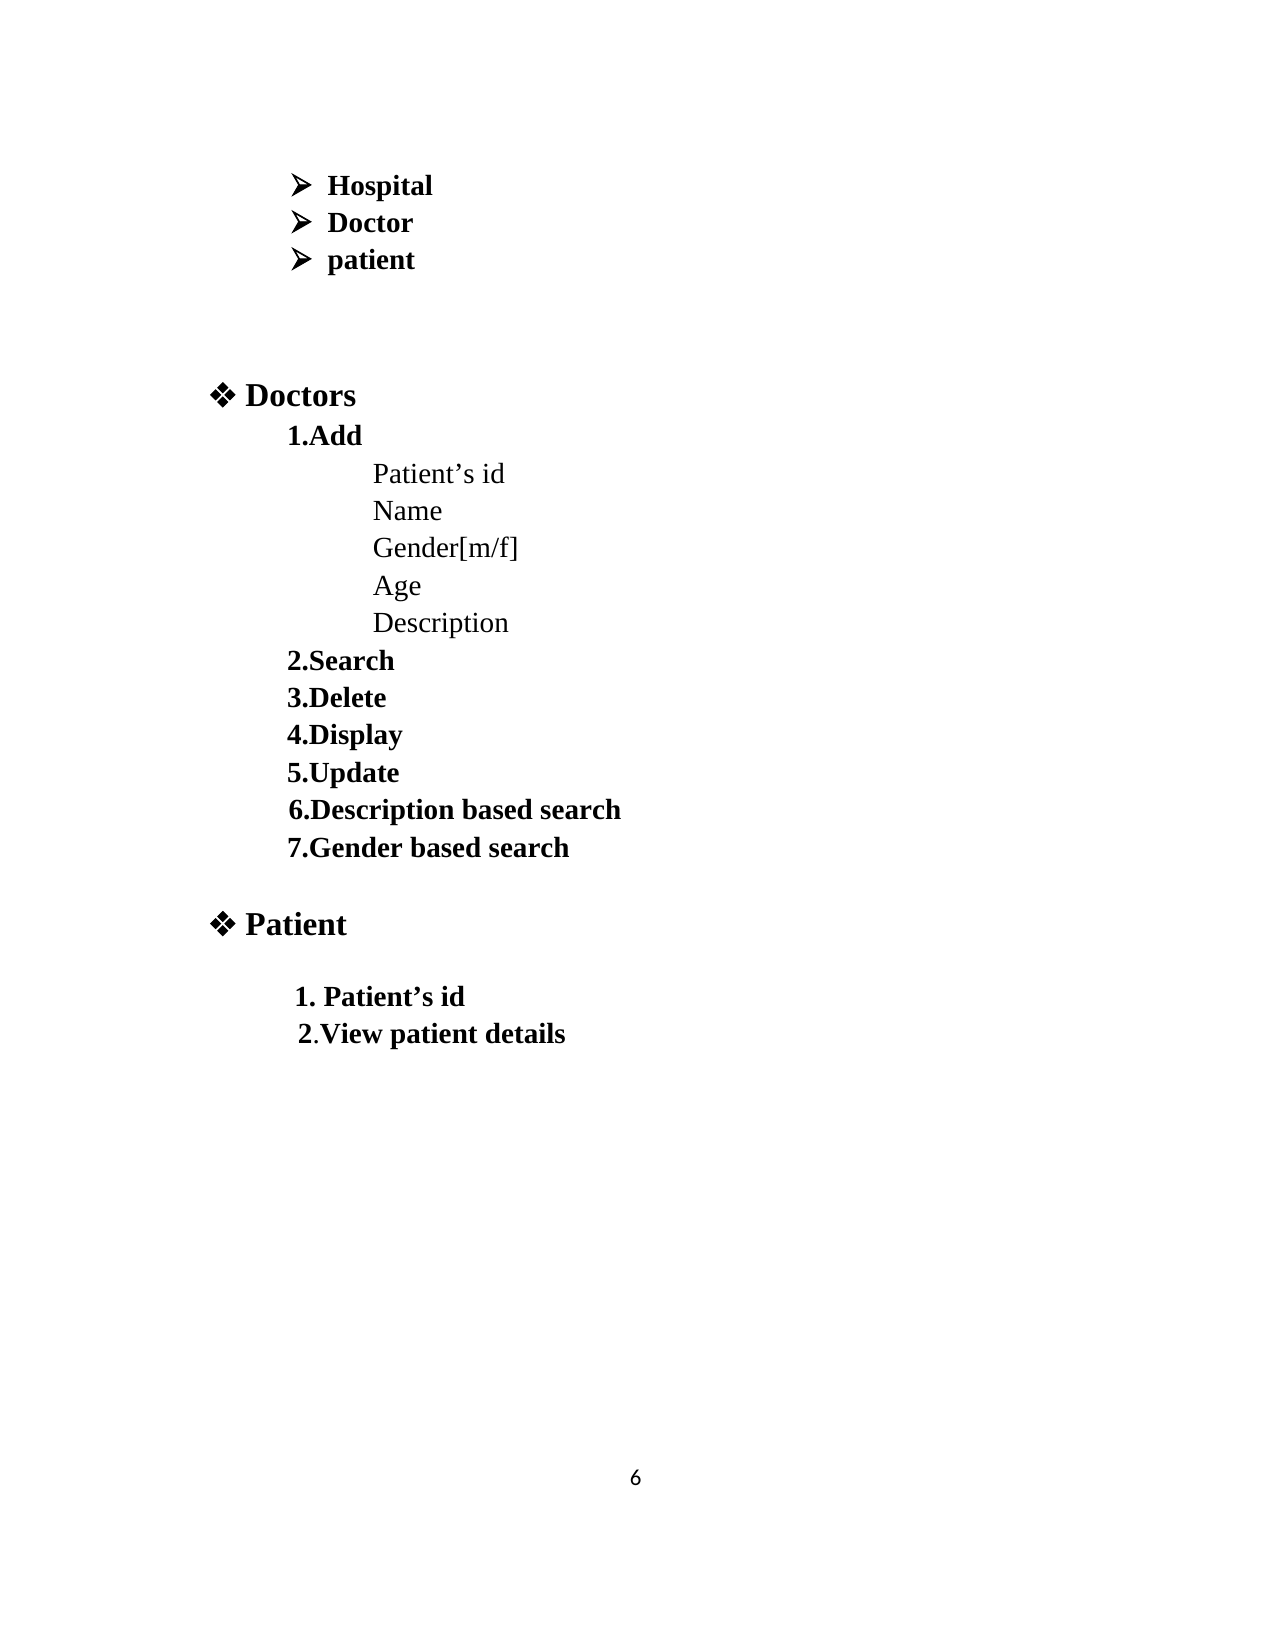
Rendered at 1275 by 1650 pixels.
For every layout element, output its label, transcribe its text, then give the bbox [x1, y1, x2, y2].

text 1.Add [170, 418, 1123, 452]
text Gender[m/f] [170, 531, 1123, 564]
list Patient [208, 904, 1123, 943]
list patient [290, 242, 1123, 276]
list Doctor [290, 205, 1123, 239]
text 1. Patient’s id [170, 979, 1123, 1013]
text Description [170, 605, 1123, 639]
text Name [170, 493, 1123, 527]
list Hospital [290, 168, 1123, 202]
text 7.Gender based search [170, 830, 1123, 863]
text 4.Display [170, 717, 1123, 751]
text 6.Description based search [170, 792, 1123, 826]
text 5.Update [170, 755, 1123, 788]
text 2.View patient details [170, 1017, 1123, 1050]
list Doctors [208, 376, 1123, 414]
text 2.Search [170, 643, 1123, 676]
text 3.Delete [170, 680, 1123, 714]
text Age [170, 568, 1123, 601]
text Patient’s id [170, 456, 1123, 489]
